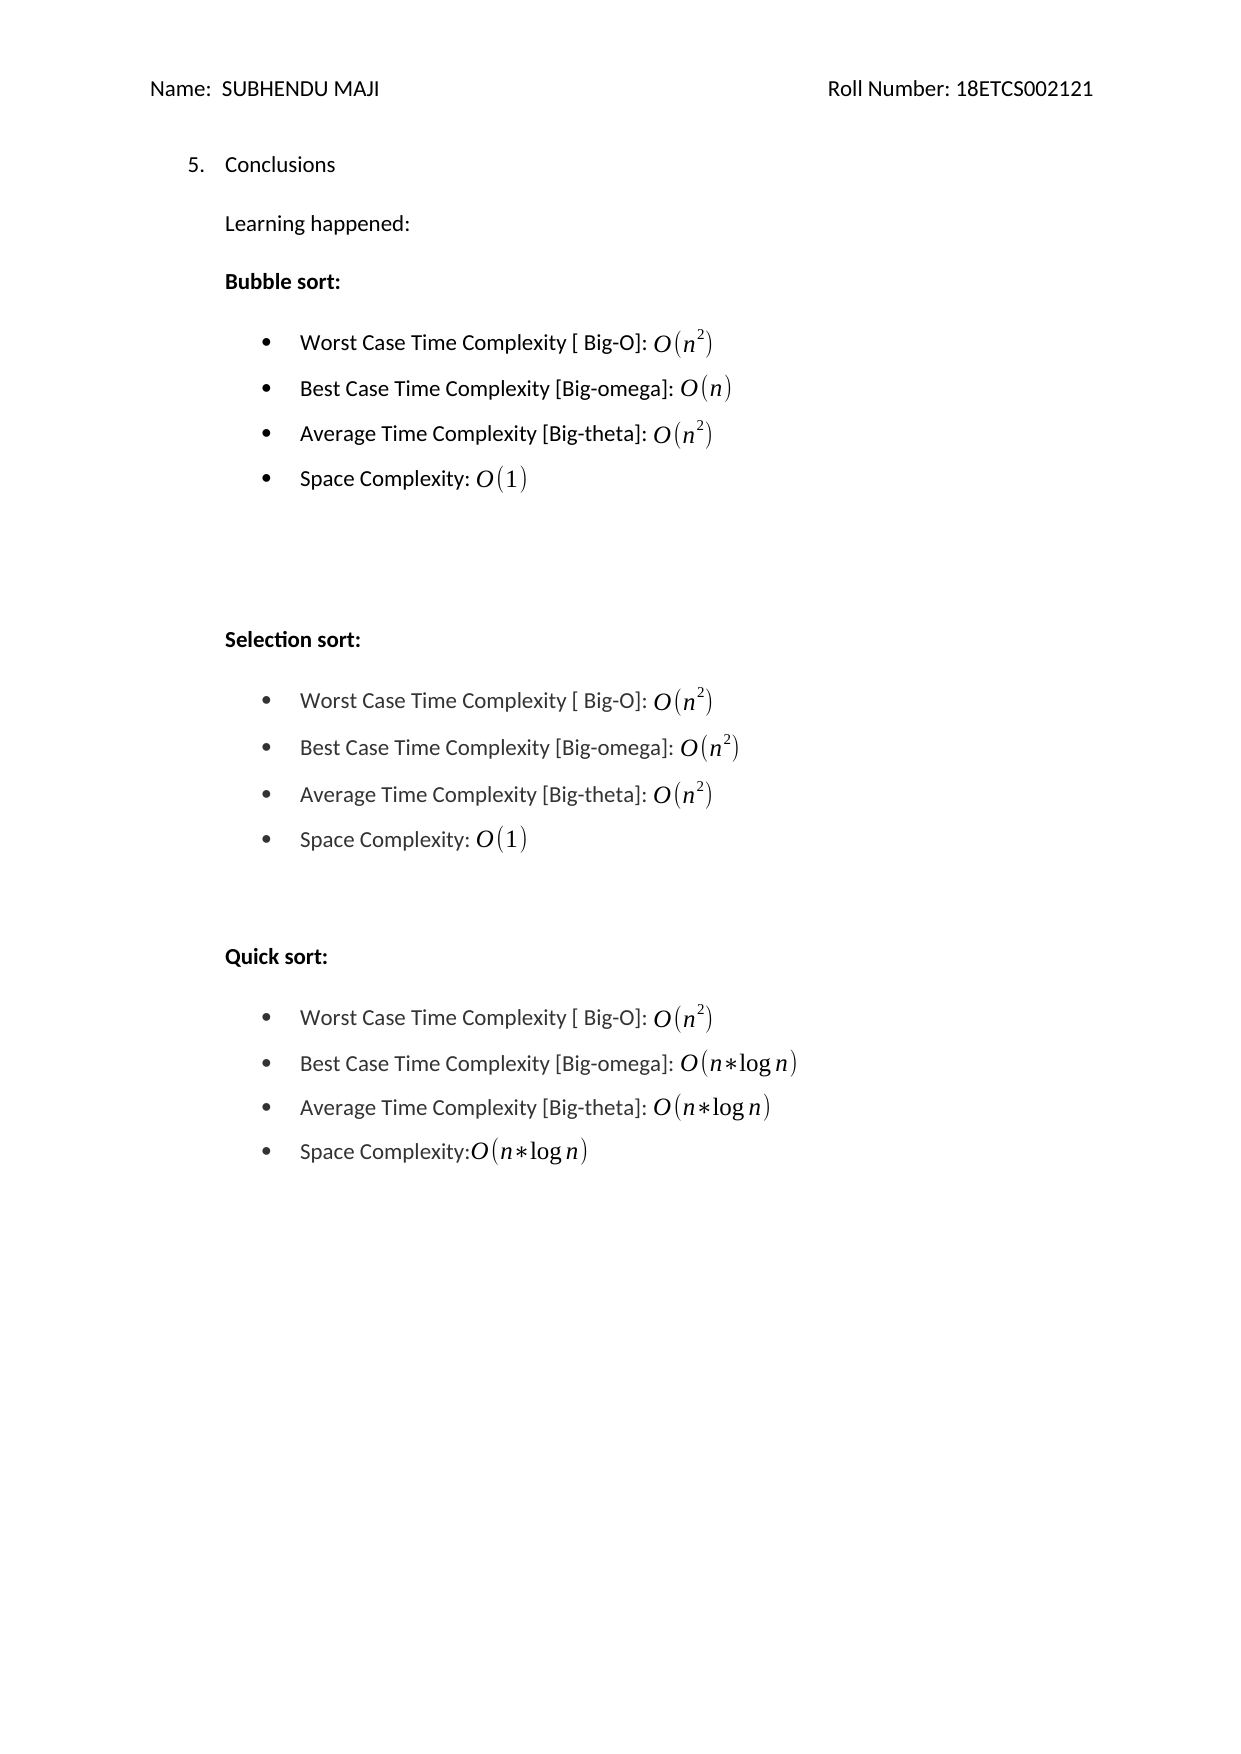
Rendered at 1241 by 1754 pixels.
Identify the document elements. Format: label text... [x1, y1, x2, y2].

list Space Complexity: [262, 1136, 1090, 1166]
list Worst Case Time Complexity [ Big-O]: [262, 1001, 1090, 1034]
list Space Complexity: [262, 824, 1090, 854]
list Quick sort: [225, 942, 1090, 970]
list Average Time Complexity [Big-theta]: [262, 777, 1090, 810]
list Worst Case Time Complexity [ Big-O]: [262, 326, 1090, 359]
list Learning happened: [225, 209, 1090, 237]
list Conclusions [187, 150, 1090, 178]
list Best Case Time Complexity [Big-omega]: [262, 730, 1090, 763]
list Average Time Complexity [Big-theta]: [262, 417, 1090, 450]
list Selection sort: [225, 625, 1090, 653]
list Worst Case Time Complexity [ Big-O]: [262, 683, 1090, 716]
list Average Time Complexity [Big-theta]: [262, 1092, 1090, 1122]
list Bubble sort: [225, 267, 1090, 295]
list Best Case Time Complexity [Big-omega]: [262, 1048, 1090, 1078]
list Best Case Time Complexity [Big-omega]: [262, 373, 1090, 403]
list Space Complexity: [262, 464, 1090, 494]
